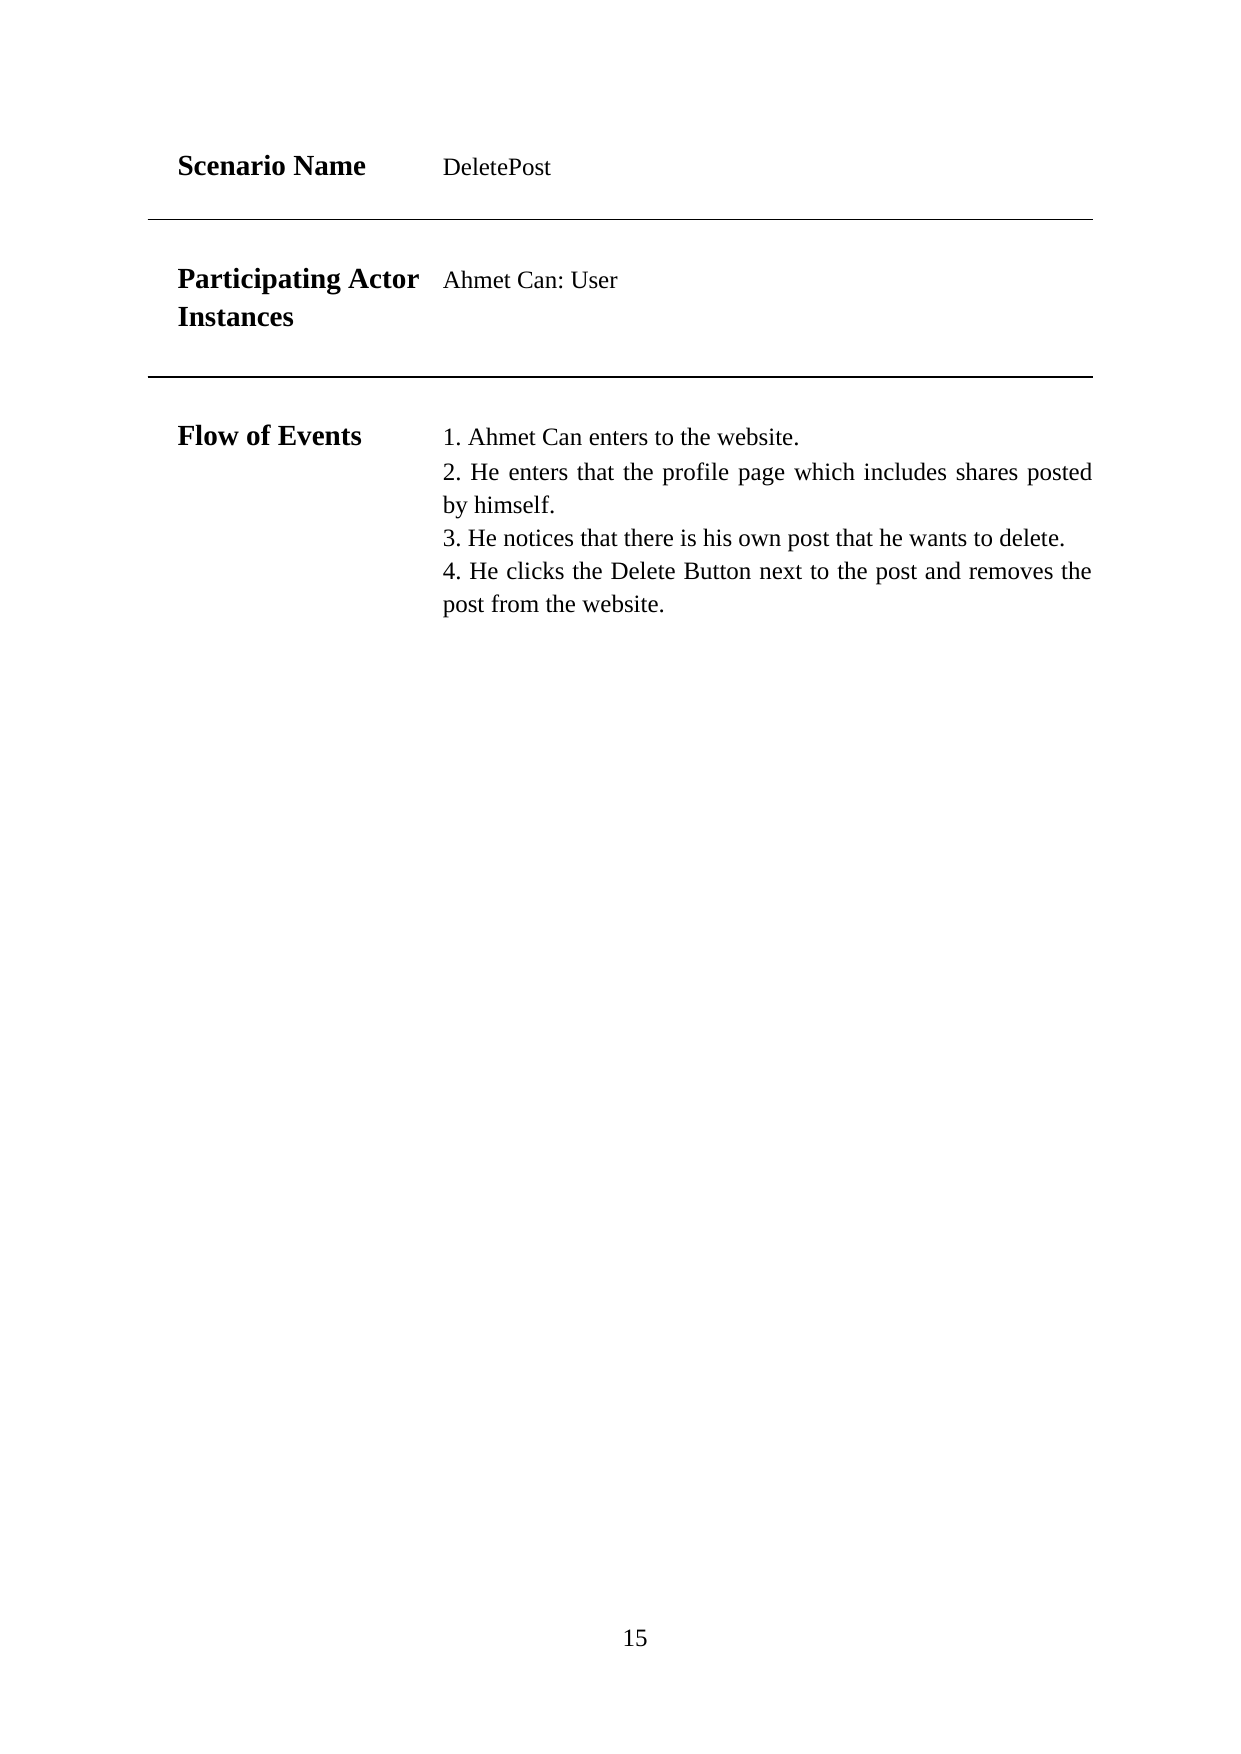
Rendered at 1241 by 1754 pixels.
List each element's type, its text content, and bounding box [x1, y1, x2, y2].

text Scenario Name DeletePost [148, 148, 1093, 181]
text Instances [148, 299, 1093, 333]
text 2. He enters that the profile page which includes shares posted by himself. [177, 457, 1093, 518]
text Participating Actor Ahmet Can: User [148, 261, 1093, 294]
text 4. He clicks the Delete Button next to the post and removes the post from the website. [177, 556, 1093, 618]
text 3. He notices that there is his own post that he wants to delete. [177, 523, 1093, 551]
text Flow of Events 1. Ahmet Can enters to the website. [177, 418, 1093, 452]
